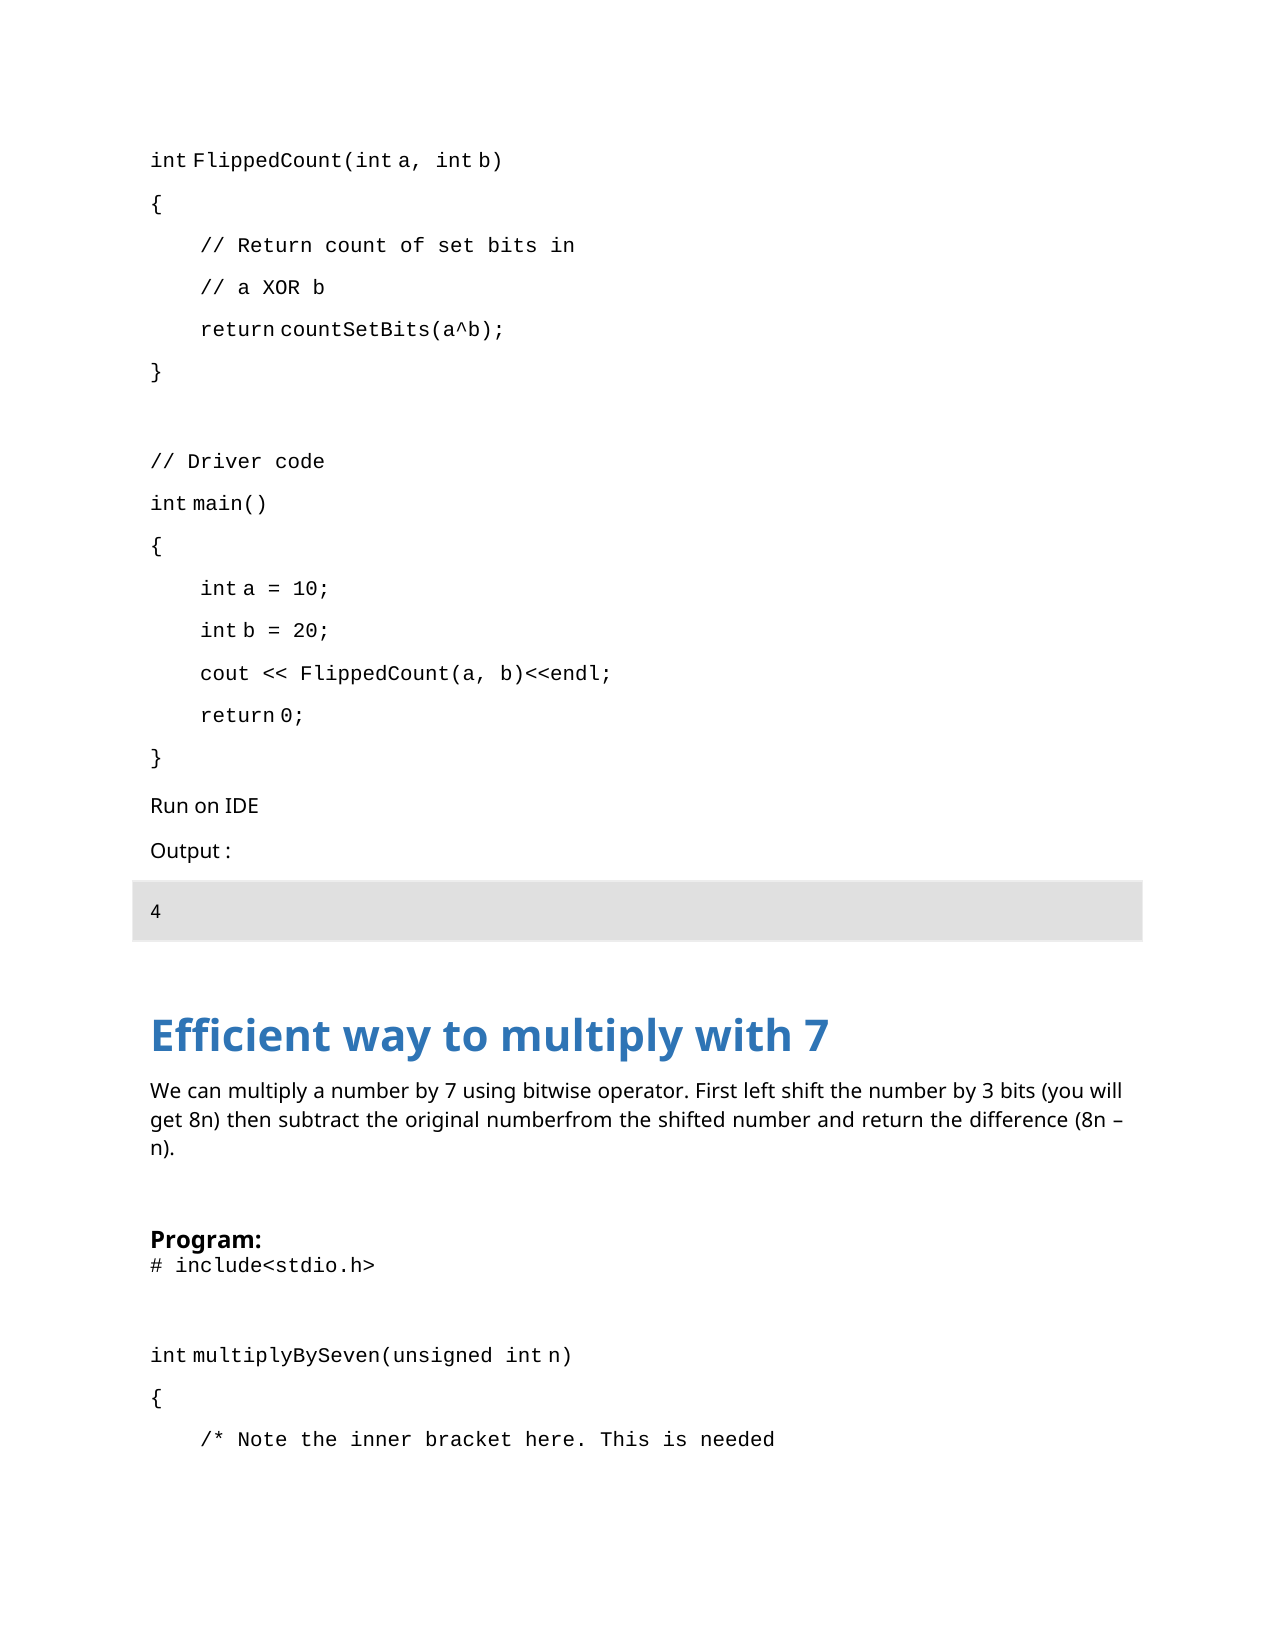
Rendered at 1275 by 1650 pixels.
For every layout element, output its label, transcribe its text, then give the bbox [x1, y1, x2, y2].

subtitle Efficient way to multiply with 7 [150, 1004, 1125, 1064]
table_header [150, 1256, 1200, 1472]
text 4 [133, 882, 1142, 940]
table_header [150, 150, 1200, 789]
text We can multiply a number by 7 using bitwise operator. First left shift the number by 3 bits (you will get 8n) then subtract the original numberfrom the shifted number and return the difference (8n – n). Program: [150, 1077, 1125, 1256]
text Output : [150, 836, 1125, 864]
text Run on IDE [150, 789, 1125, 819]
